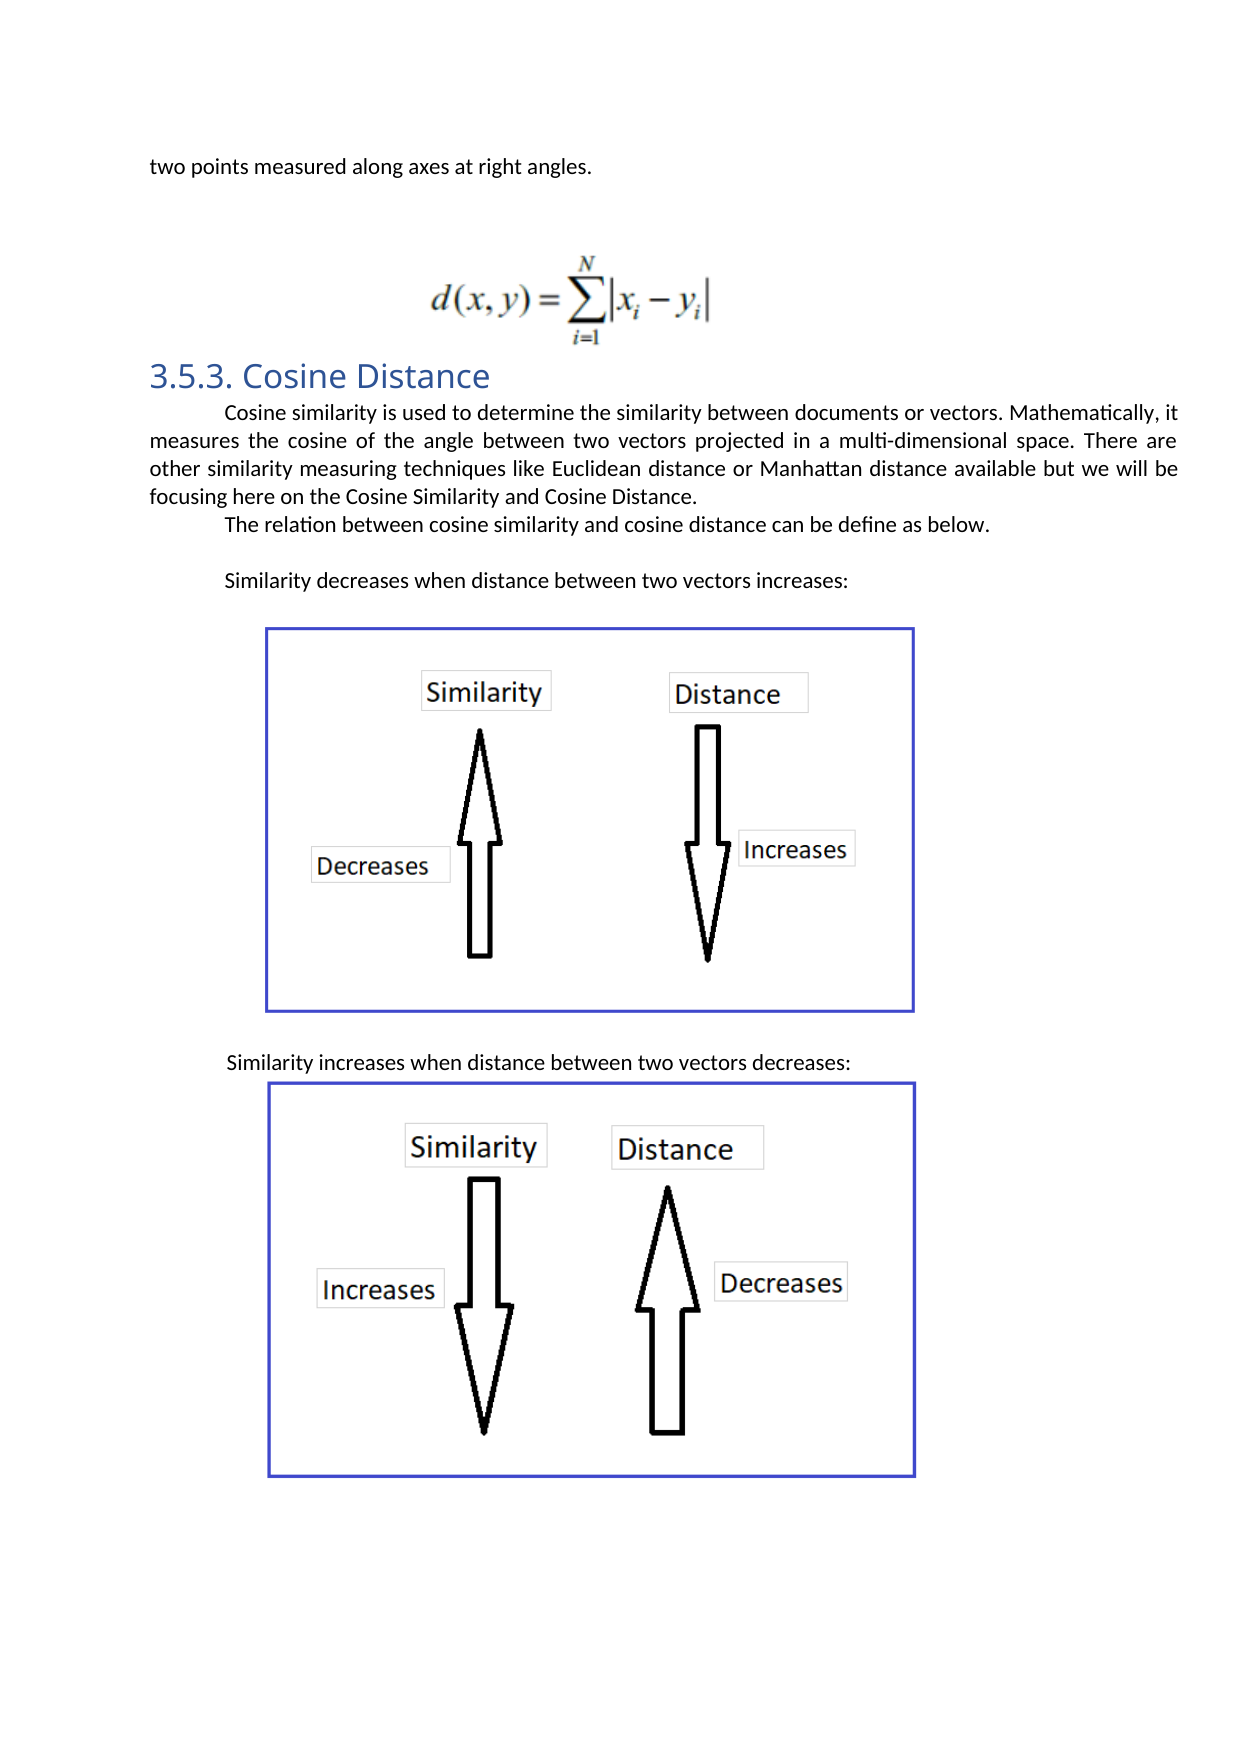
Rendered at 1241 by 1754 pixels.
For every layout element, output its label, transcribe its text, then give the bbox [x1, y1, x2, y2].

text Similarity increases when distance between two vectors decreases: [110, 1048, 1180, 1076]
picture [260, 622, 924, 1021]
text The relation between cosine similarity and cosine distance can be define as below. [149, 510, 1180, 538]
text 3.5.3. Cosine Distance [149, 353, 1180, 398]
picture [410, 253, 737, 351]
text Cosine similarity is used to determine the similarity between documents or vectors. Mathematically, it measures the cosine of the angle between two vectors projected in a multi-dimensional space. There are other similarity measuring techniques like Euclidean distance or Manhattan distance available but we will be focusing here on the Cosine Similarity and Cosine Distance. [149, 398, 1180, 510]
picture [263, 1076, 924, 1487]
text Similarity decreases when distance between two vectors increases: [149, 566, 1180, 594]
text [149, 152, 1180, 180]
